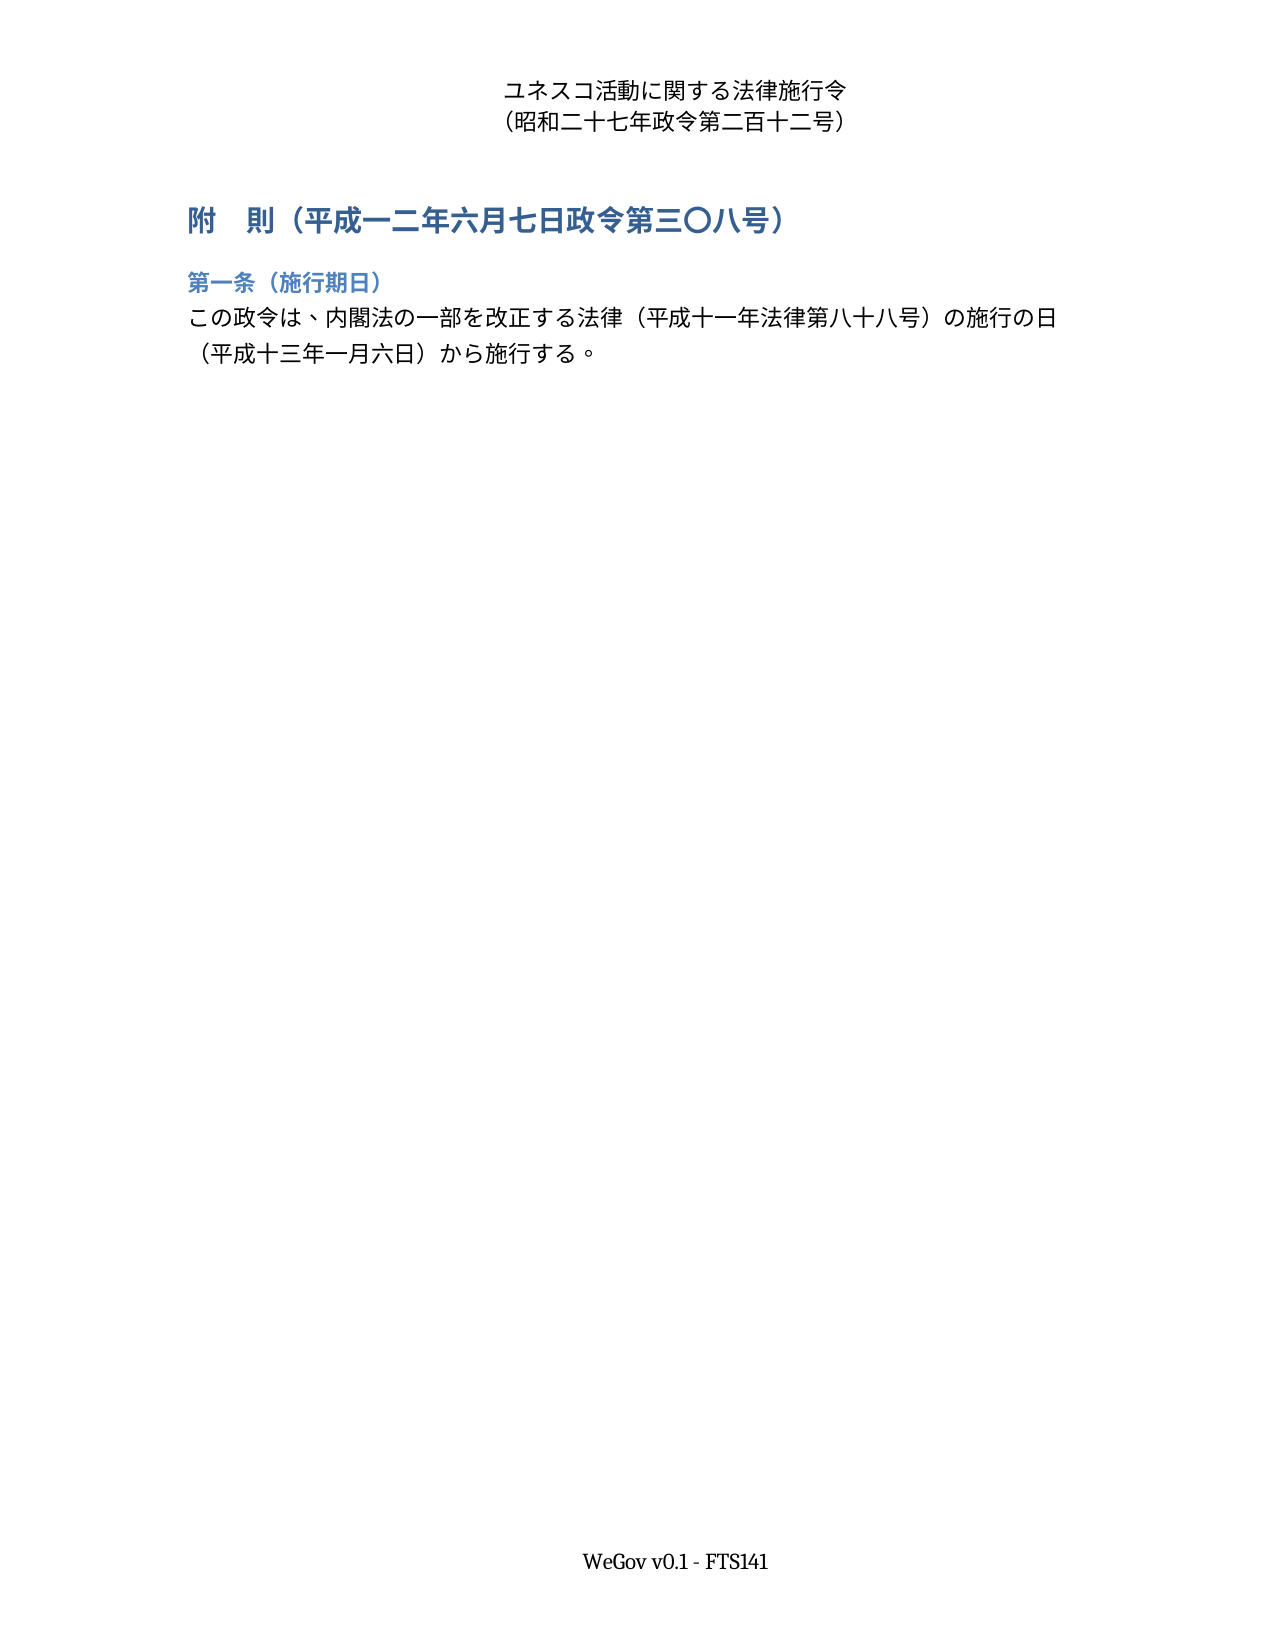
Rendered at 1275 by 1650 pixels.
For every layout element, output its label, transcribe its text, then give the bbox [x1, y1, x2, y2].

text この政令は、内閣法の一部を改正する法律（平成十一年法律第八十八号）の施行の日（平成十三年一月六日）から施行する。 [187, 302, 1087, 369]
subtitle 第一条（施行期日） [187, 266, 1087, 298]
subtitle 附 則（平成一二年六月七日政令第三〇八号） [187, 200, 1087, 240]
